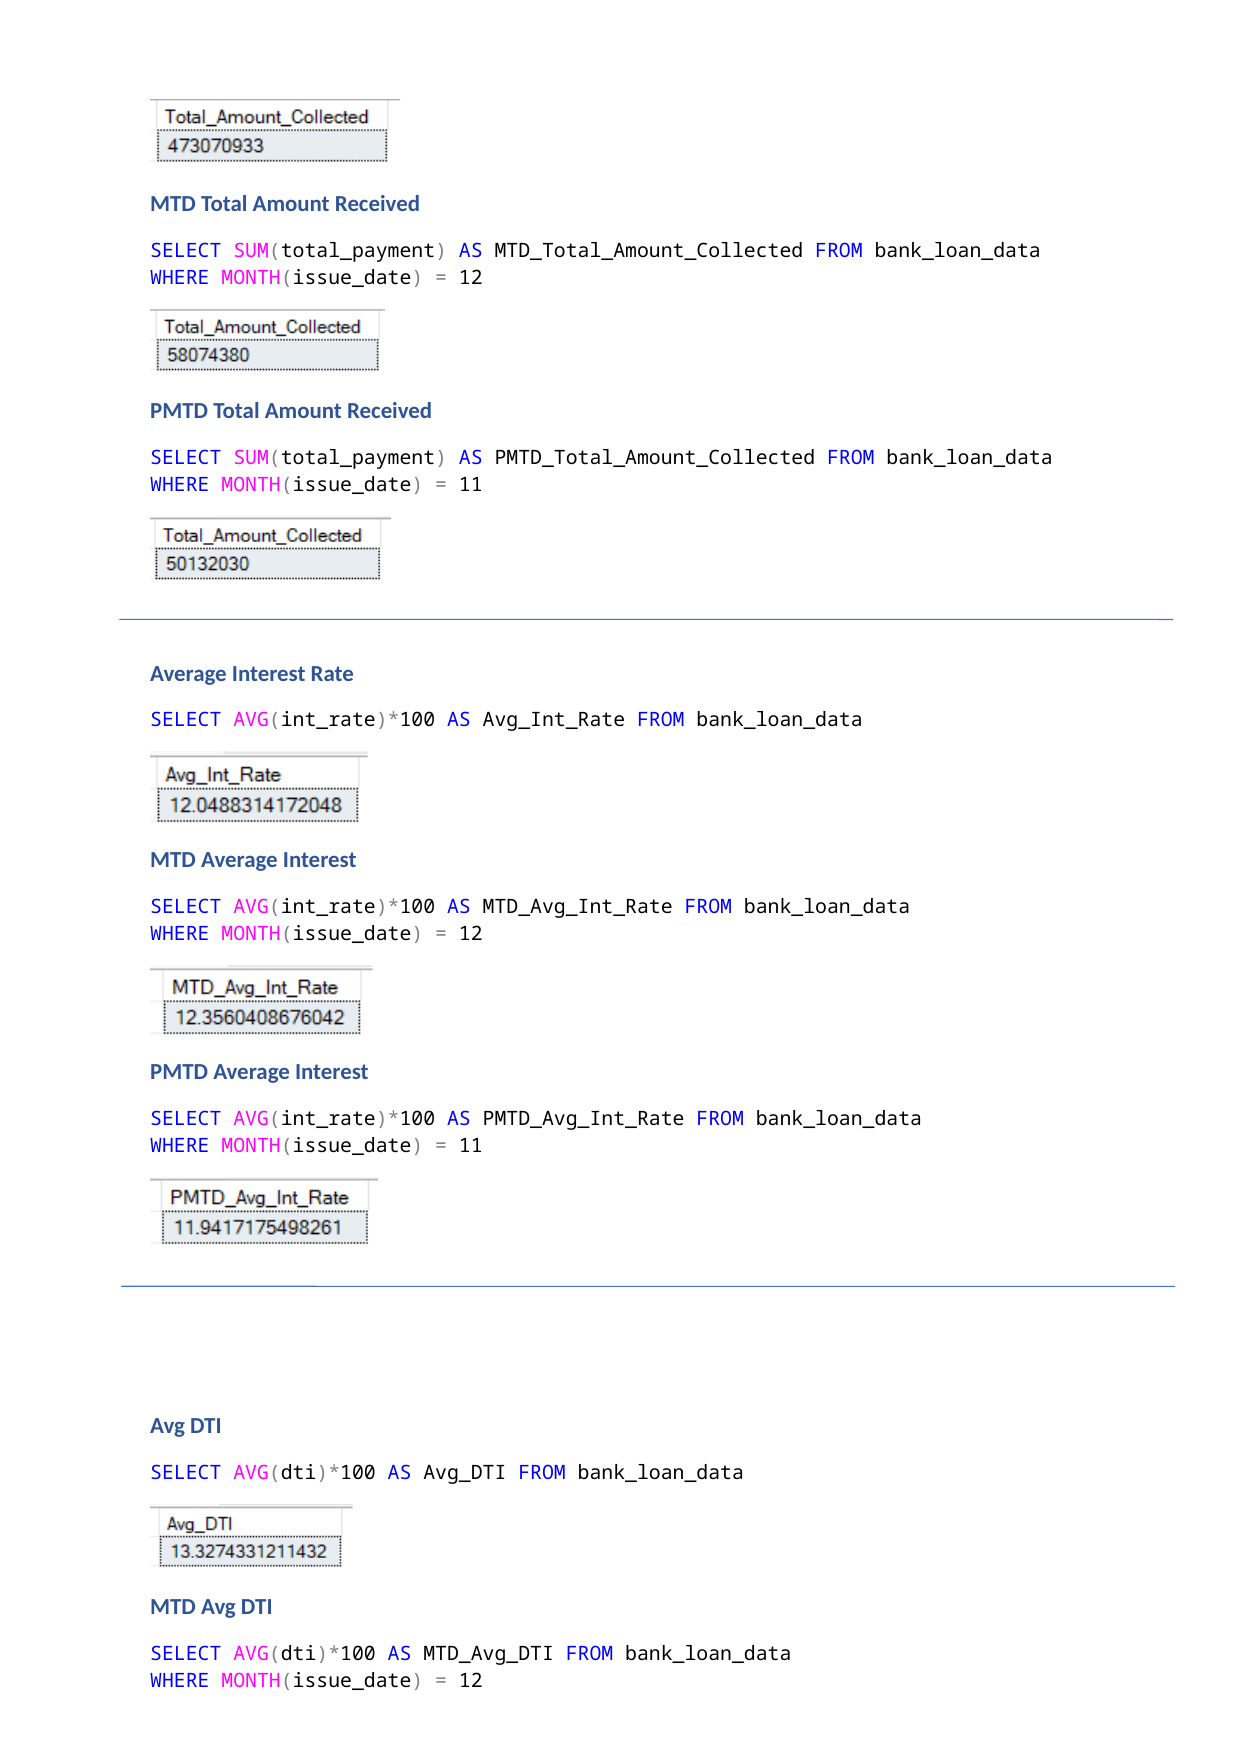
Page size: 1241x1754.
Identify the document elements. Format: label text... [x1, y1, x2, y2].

text Average Interest Rate [150, 659, 1090, 687]
text SELECT AVG(dti)*100 AS Avg_DTI FROM bank_loan_data [150, 1458, 1090, 1485]
text PMTD Average Interest [150, 1057, 1090, 1086]
text Avg DTI [150, 1412, 1090, 1439]
text MTD Average Interest [150, 845, 1090, 873]
text WHERE MONTH(issue_date) = 12 [150, 1666, 1090, 1693]
text SELECT AVG(dti)*100 AS MTD_Avg_DTI FROM bank_loan_data [150, 1639, 1090, 1666]
text WHERE MONTH(issue_date) = 11 [150, 470, 1090, 497]
picture [150, 516, 392, 593]
text SELECT SUM(total_payment) AS MTD_Total_Amount_Collected FROM bank_loan_data [150, 236, 1090, 263]
text MTD Avg DTI [150, 1592, 1090, 1621]
text SELECT SUM(total_payment) AS PMTD_Total_Amount_Collected FROM bank_loan_data [150, 443, 1090, 470]
picture [150, 99, 401, 171]
picture [150, 965, 373, 1039]
text SELECT AVG(int_rate)*100 AS MTD_Avg_Int_Rate FROM bank_loan_data [150, 892, 1090, 919]
text WHERE MONTH(issue_date) = 11 [150, 1131, 1090, 1158]
picture [150, 1177, 379, 1252]
text WHERE MONTH(issue_date) = 12 [150, 263, 1090, 290]
text SELECT AVG(int_rate)*100 AS Avg_Int_Rate FROM bank_loan_data [150, 706, 1090, 732]
picture [150, 308, 385, 378]
picture [150, 751, 368, 827]
text SELECT AVG(int_rate)*100 AS PMTD_Avg_Int_Rate FROM bank_loan_data [150, 1104, 1090, 1131]
text MTD Total Amount Received [150, 189, 1090, 217]
picture [150, 1504, 353, 1574]
text PMTD Total Amount Received [150, 396, 1090, 424]
text WHERE MONTH(issue_date) = 12 [150, 919, 1090, 946]
